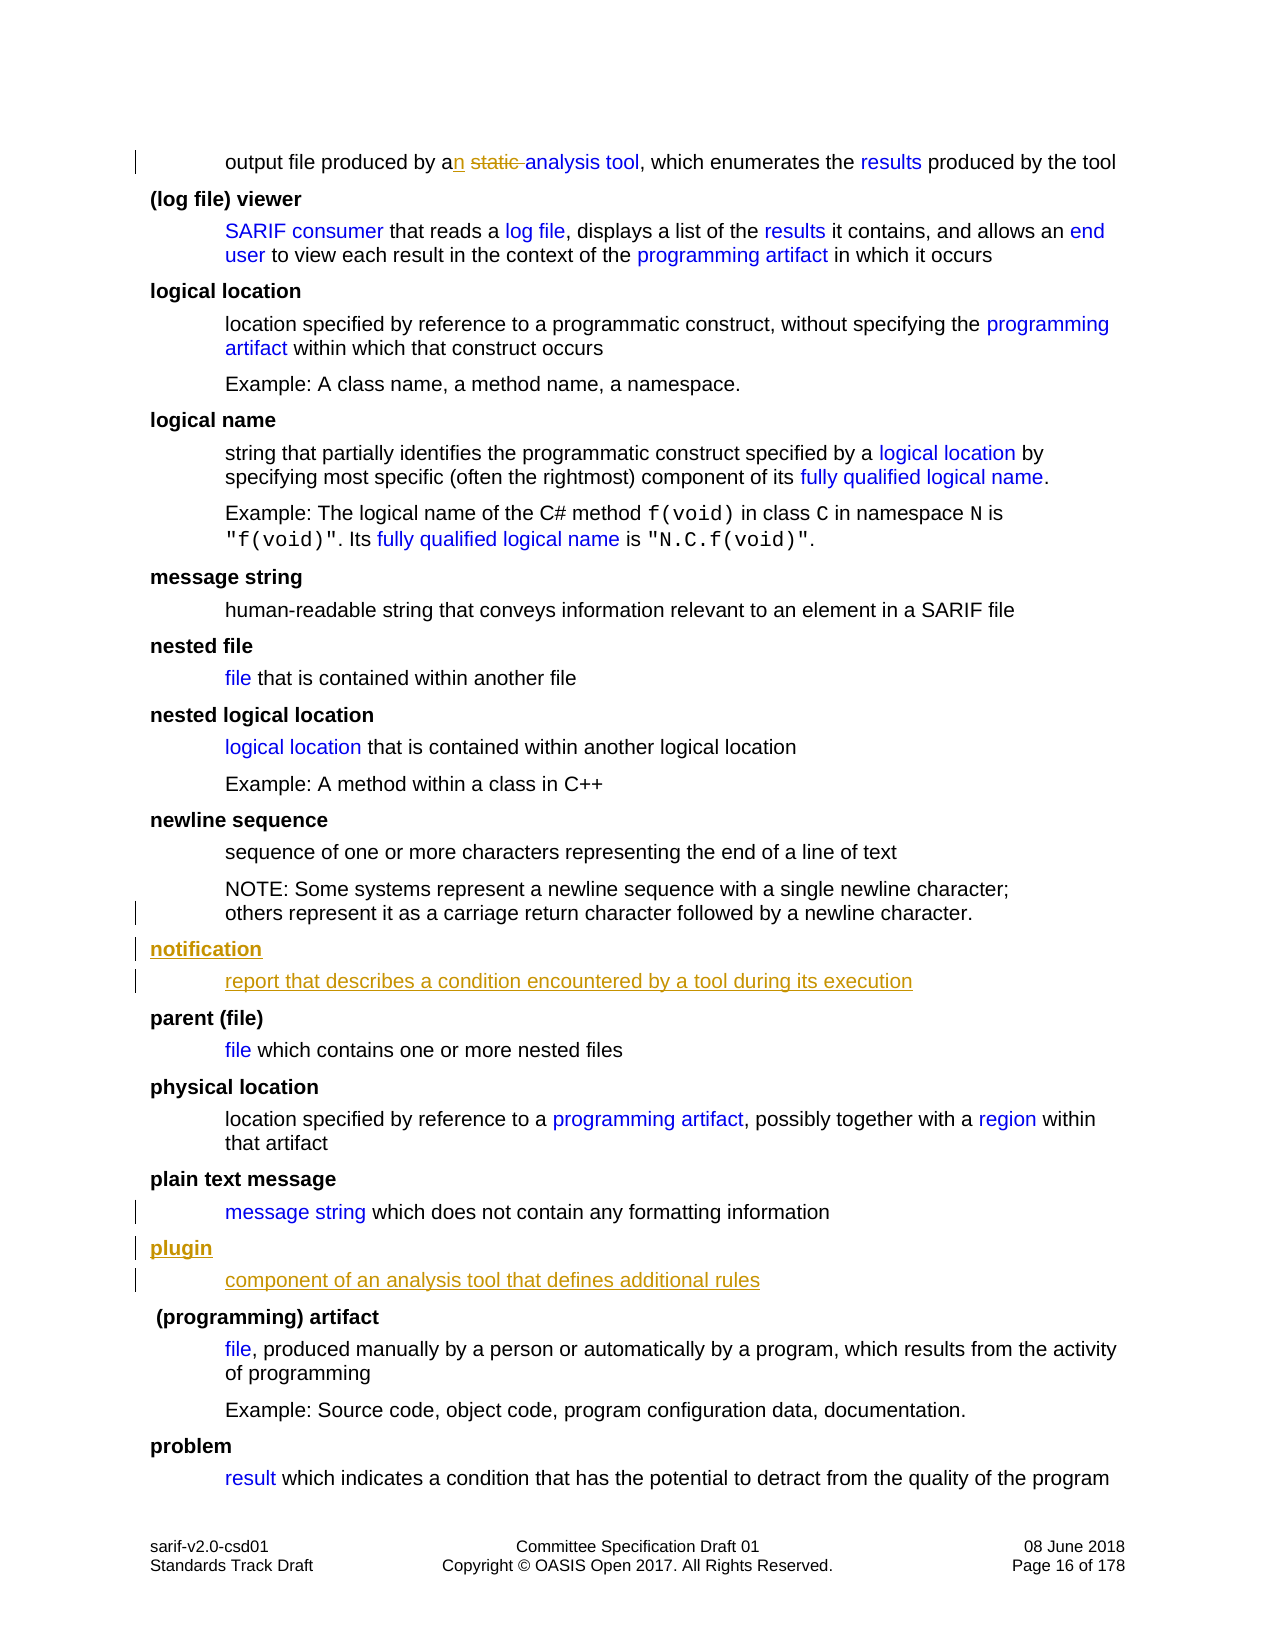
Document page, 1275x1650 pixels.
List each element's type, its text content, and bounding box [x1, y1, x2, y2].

text message string which does not contain any formatting information [225, 1199, 1125, 1223]
text Example: Source code, object code, program configuration data, documentation. [225, 1397, 1050, 1421]
text NOTE: Some systems represent a newline sequence with a single newline character; others represent it as a carriage return character followed by a newline character. [225, 877, 1050, 924]
text Example: The logical name of the C# method f(void) in class C in namespace N is "f(void)". Its fully qualified logical name is "N.C.f(void)". [225, 501, 1050, 553]
text output file produced by a analysis tool, which enumerates the results produced by the tool [225, 150, 1125, 174]
text Example: A method within a class in C++ [225, 771, 1050, 795]
text location specified by reference to a programmatic construct, without specifying the programming artifact within which that construct occurs [225, 311, 1125, 359]
text logical name [150, 408, 825, 432]
text plain text message [150, 1167, 825, 1191]
text parent (file) [150, 1006, 825, 1030]
text file, produced manually by a person or automatically by a program, which results from the activity of programming [225, 1337, 1125, 1385]
text logical location [150, 279, 825, 303]
text Example: A class name, a method name, a namespace. [225, 372, 1050, 396]
text sequence of one or more characters representing the end of a line of text [225, 840, 1125, 864]
text (log file) viewer [150, 186, 825, 210]
text human-readable string that conveys information relevant to an element in a SARIF file [225, 597, 1125, 621]
text string that partially identifies the programmatic construct specified by a logical location by specifying most specific (often the rightmost) component of its fully qualified logical name. [225, 441, 1125, 488]
text location specified by reference to a programming artifact, possibly together with a region within that artifact [225, 1107, 1125, 1155]
text nested file [150, 634, 825, 658]
text newline sequence [150, 808, 825, 832]
text (programming) artifact [150, 1305, 825, 1329]
text message string [150, 565, 825, 589]
text file which contains one or more nested files [225, 1038, 1125, 1062]
text problem [150, 1434, 825, 1458]
text result which indicates a condition that has the potential to detract from the quality of the program [225, 1466, 1125, 1490]
text file that is contained within another file [225, 666, 1125, 690]
text nested logical location [150, 703, 825, 727]
text logical location that is contained within another logical location [225, 735, 1125, 759]
text physical location [150, 1074, 825, 1098]
